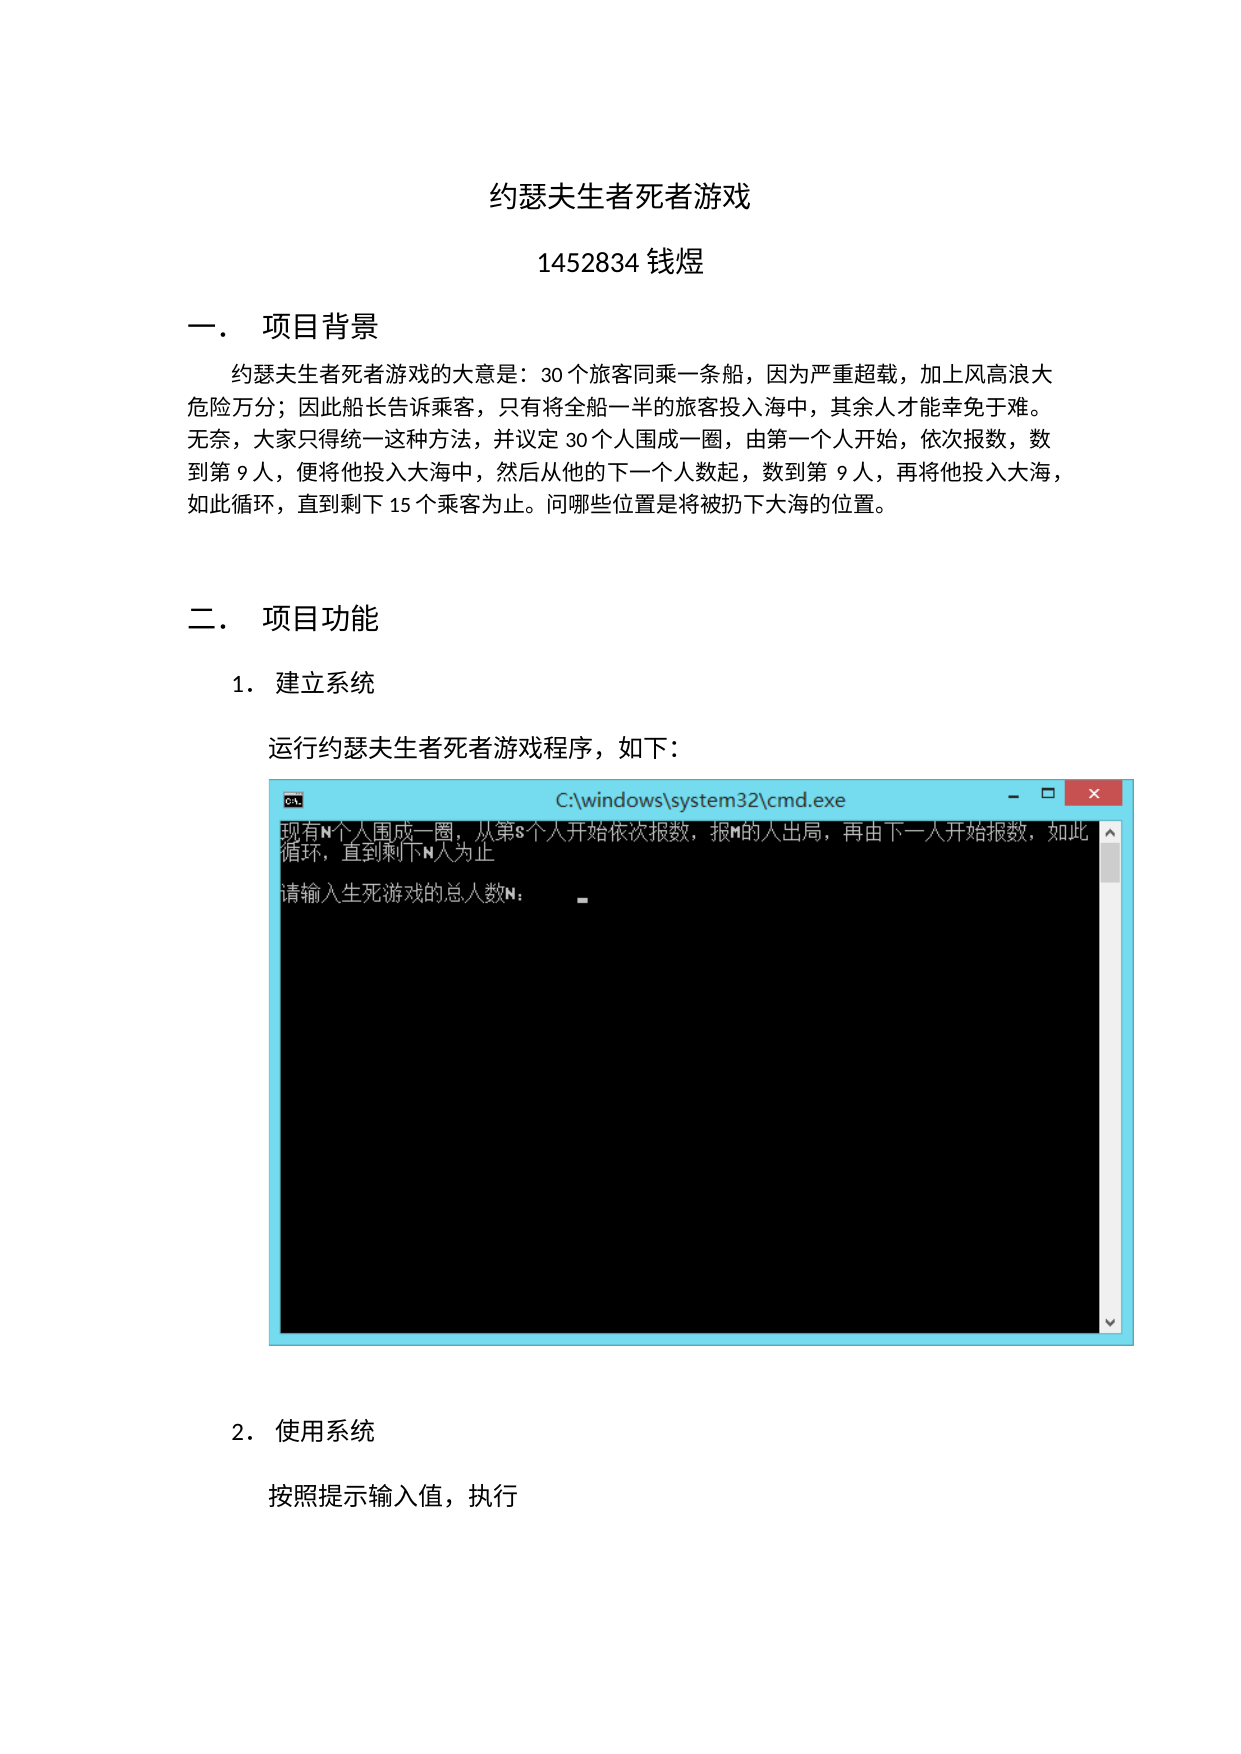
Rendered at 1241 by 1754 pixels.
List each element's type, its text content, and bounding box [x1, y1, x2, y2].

text 约瑟夫生者死者游戏 [187, 162, 1053, 227]
list 按照提示输入值，执行 [269, 1462, 1053, 1527]
list 建立系统 [231, 649, 1053, 714]
list 运行约瑟夫生者死者游戏程序，如下： [269, 714, 1053, 779]
list 项目功能 [187, 584, 1053, 649]
list 项目背景 [187, 292, 1053, 357]
text 1452834 钱煜 [187, 227, 1053, 292]
picture [268, 779, 1134, 1346]
text 约瑟夫生者死者游戏的大意是：30个旅客同乘一条船，因为严重超载，加上风高浪大危险万分；因此船长告诉乘客，只有将全船一半的旅客投入海中，其余人才能幸免于难。无奈，大家只得统一这种方法，并议定30个人围成一圈，由第一个人开始，依次报数，数到第9人，便将他投入大海中，然后从他的下一个人数起，数到第9人，再将他投入大海，如此循环，直到剩下15个乘客为止。问哪些位置是将被扔下大海的位置。 [187, 357, 1053, 519]
list 使用系统 [231, 1397, 1053, 1462]
